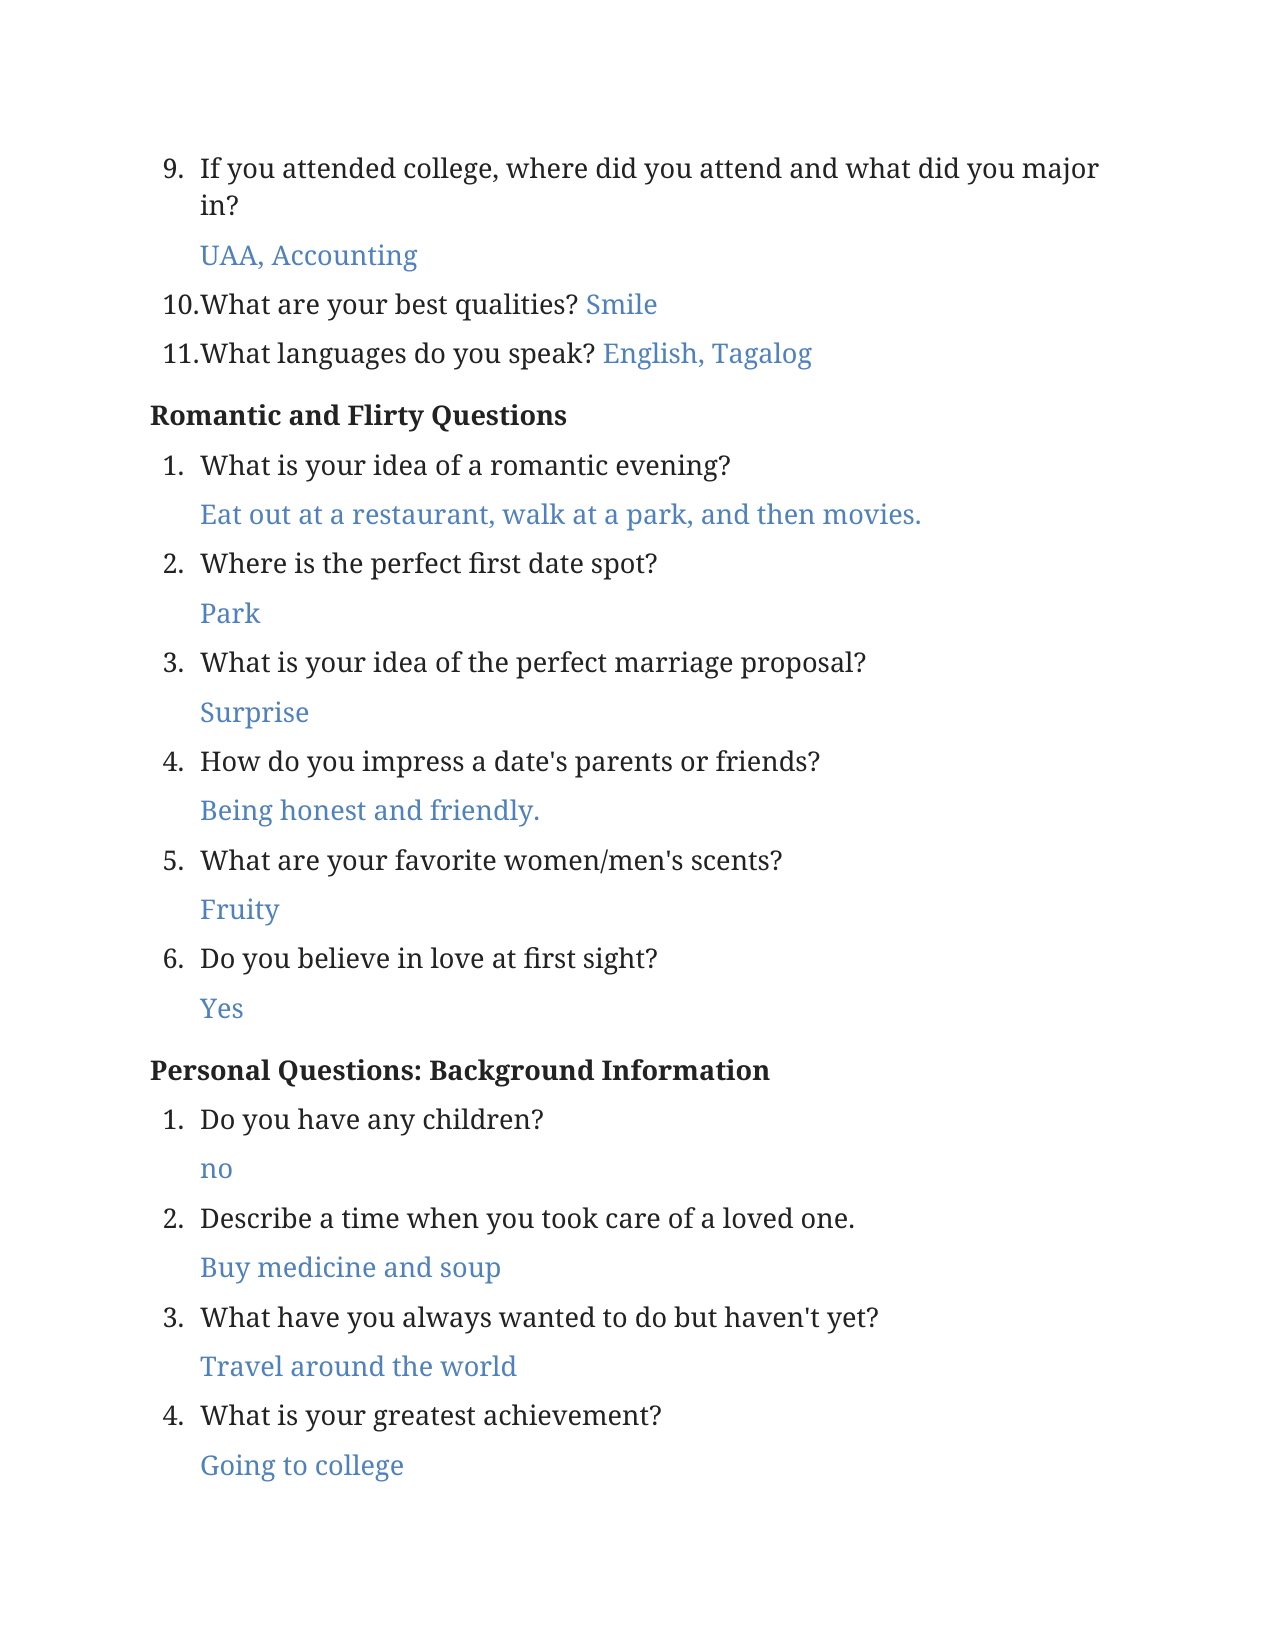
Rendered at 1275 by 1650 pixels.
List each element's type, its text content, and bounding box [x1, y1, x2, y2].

text UAA, Accounting [200, 236, 1125, 273]
list What are your best qualities? Smile [162, 286, 1125, 322]
list What is your greatest achievement? [162, 1397, 1125, 1434]
text Surprise [200, 693, 1125, 730]
text no [200, 1150, 1125, 1187]
text Yes [200, 989, 1125, 1026]
text Personal Questions: Background Information [150, 1051, 1125, 1088]
text Park [200, 594, 1125, 631]
list What is your idea of the perfect marriage proposal? [162, 644, 1125, 681]
text Eat out at a restaurant, walk at a park, and then movies. [200, 496, 1125, 532]
list Where is the perfect first date spot? [162, 545, 1125, 582]
list What is your idea of a romantic evening? [162, 446, 1125, 483]
list What have you always wanted to do but haven't yet? [162, 1298, 1125, 1335]
text Fruity [200, 891, 1125, 927]
list Do you have any children? [162, 1101, 1125, 1137]
text Romantic and Flirty Questions [150, 397, 1125, 434]
list Describe a time when you took care of a loved one. [162, 1199, 1125, 1236]
list What languages do you speak? English, Tagalog [162, 335, 1125, 372]
text Being honest and friendly. [200, 792, 1125, 829]
text Travel around the world [200, 1347, 1125, 1384]
list Do you believe in love at first sight? [162, 940, 1125, 977]
list If you attended college, where did you attend and what did you major in? [162, 150, 1125, 224]
list How do you impress a date's parents or friends? [162, 742, 1125, 779]
text Going to college [200, 1446, 1125, 1483]
text Buy medicine and soup [200, 1249, 1125, 1286]
list What are your favorite women/men's scents? [162, 841, 1125, 878]
